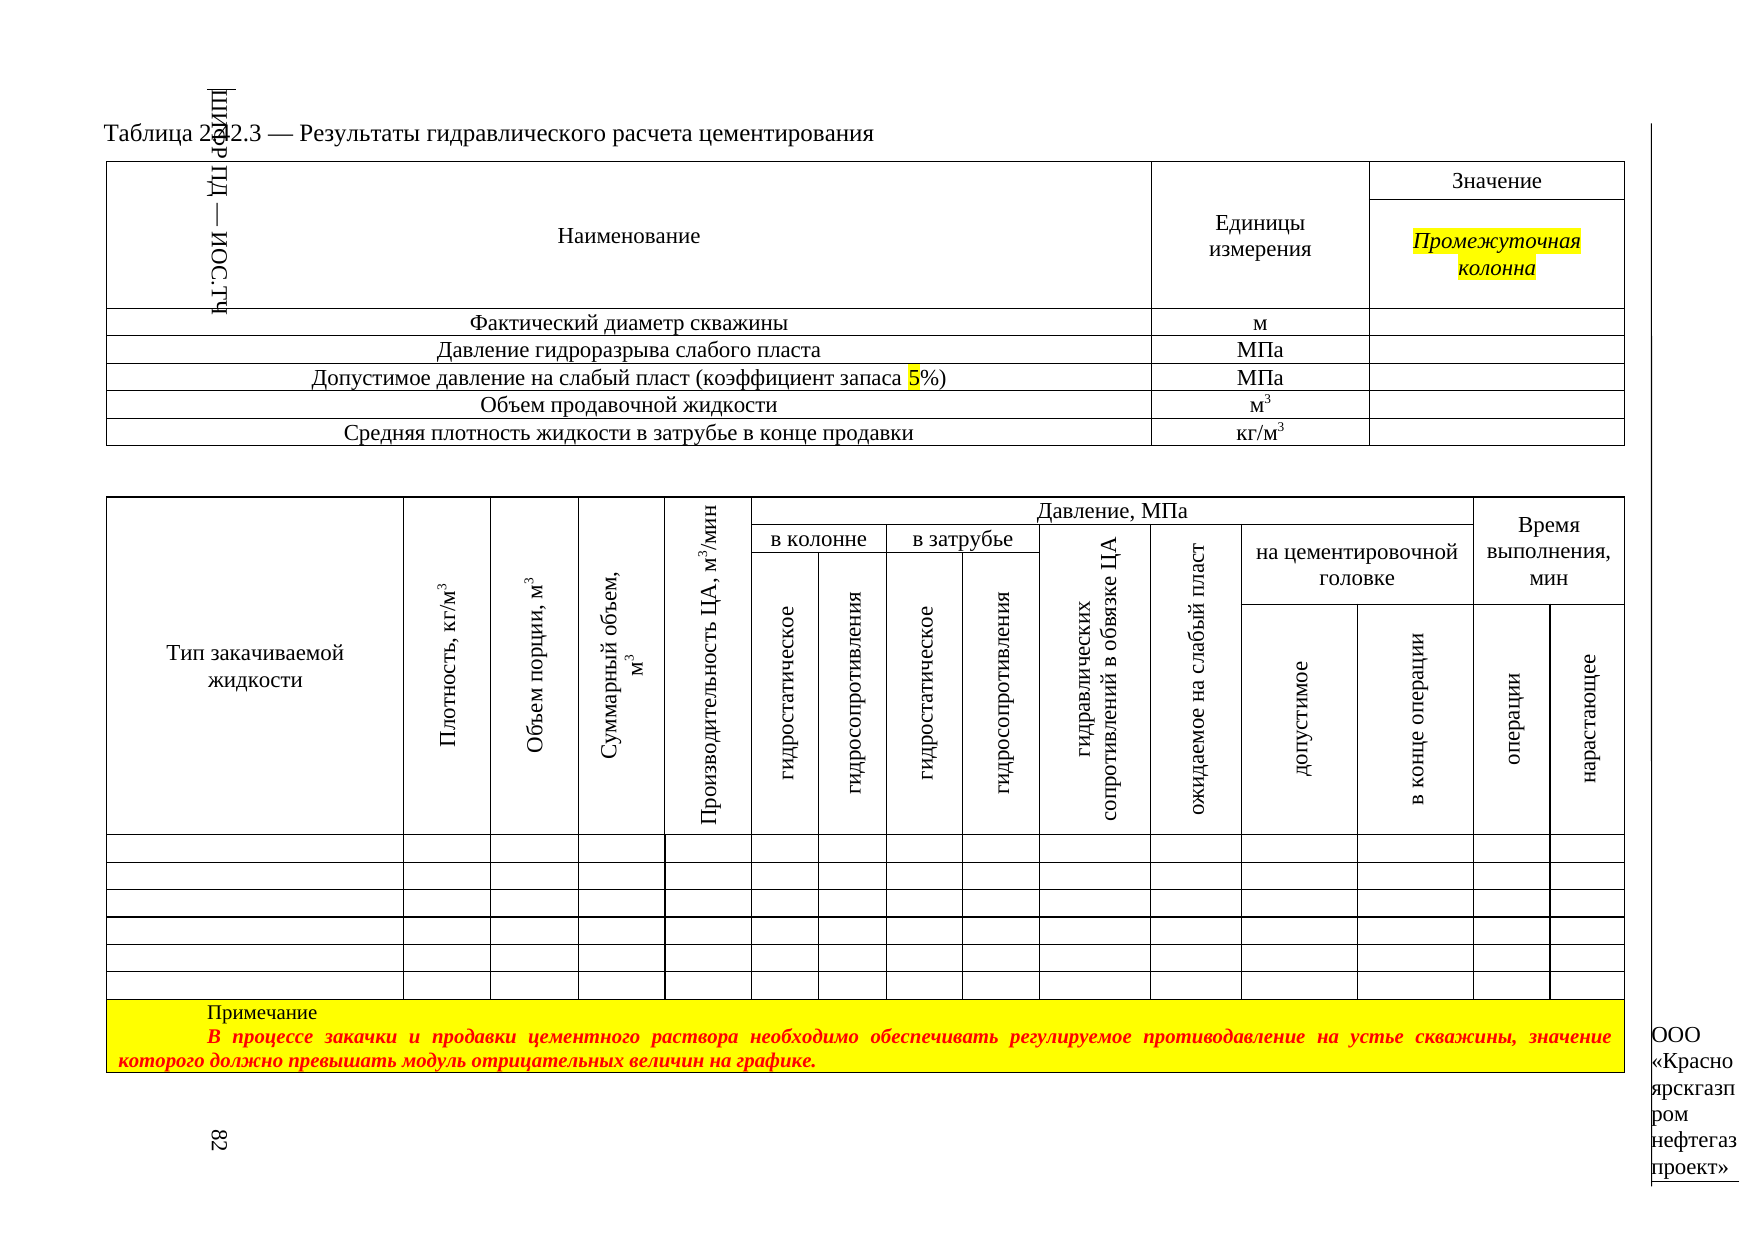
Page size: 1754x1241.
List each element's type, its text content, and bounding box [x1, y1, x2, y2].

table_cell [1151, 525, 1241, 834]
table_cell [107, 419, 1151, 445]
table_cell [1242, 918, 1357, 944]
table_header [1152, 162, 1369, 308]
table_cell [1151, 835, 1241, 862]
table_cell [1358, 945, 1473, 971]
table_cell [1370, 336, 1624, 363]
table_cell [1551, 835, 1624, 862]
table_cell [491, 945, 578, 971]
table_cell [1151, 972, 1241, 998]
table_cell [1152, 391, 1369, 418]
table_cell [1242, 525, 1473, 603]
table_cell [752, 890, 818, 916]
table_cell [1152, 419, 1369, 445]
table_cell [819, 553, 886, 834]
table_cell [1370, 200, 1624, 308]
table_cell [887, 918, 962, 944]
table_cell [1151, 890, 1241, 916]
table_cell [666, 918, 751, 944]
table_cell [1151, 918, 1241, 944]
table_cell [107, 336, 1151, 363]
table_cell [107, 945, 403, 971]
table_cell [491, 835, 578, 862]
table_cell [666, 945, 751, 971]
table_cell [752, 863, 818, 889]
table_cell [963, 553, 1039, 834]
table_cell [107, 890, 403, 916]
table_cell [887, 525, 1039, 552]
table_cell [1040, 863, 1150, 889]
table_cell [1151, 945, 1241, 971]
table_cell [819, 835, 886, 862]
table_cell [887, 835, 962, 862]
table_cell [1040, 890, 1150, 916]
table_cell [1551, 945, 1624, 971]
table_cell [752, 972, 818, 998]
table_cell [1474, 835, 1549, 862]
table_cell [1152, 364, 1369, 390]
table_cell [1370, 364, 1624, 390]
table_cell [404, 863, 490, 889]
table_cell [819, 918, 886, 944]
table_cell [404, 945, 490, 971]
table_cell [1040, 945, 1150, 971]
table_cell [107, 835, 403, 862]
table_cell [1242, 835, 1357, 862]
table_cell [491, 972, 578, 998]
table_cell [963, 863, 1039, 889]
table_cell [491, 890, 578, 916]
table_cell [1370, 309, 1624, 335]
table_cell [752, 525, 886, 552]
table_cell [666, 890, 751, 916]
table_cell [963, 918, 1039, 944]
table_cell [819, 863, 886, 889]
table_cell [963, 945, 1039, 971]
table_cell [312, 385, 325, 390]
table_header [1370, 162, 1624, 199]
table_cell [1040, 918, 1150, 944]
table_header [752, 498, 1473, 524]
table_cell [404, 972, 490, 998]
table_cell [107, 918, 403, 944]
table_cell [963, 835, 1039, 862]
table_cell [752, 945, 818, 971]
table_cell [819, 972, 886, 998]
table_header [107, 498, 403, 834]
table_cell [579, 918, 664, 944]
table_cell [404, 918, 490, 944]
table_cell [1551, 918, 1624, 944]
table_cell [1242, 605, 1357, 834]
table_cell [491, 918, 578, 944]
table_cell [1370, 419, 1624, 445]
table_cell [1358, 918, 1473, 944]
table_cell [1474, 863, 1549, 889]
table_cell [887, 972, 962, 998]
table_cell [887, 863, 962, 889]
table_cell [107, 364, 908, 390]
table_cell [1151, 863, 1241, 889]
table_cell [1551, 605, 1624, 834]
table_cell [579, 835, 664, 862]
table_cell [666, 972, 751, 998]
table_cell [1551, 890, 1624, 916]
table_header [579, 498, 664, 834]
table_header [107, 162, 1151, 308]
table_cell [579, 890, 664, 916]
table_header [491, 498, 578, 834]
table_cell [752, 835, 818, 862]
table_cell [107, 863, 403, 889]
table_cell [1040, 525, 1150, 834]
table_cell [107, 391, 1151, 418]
text Таблица 2.42.3 — Результаты гидравлического расчета цементирования [103, 118, 1636, 147]
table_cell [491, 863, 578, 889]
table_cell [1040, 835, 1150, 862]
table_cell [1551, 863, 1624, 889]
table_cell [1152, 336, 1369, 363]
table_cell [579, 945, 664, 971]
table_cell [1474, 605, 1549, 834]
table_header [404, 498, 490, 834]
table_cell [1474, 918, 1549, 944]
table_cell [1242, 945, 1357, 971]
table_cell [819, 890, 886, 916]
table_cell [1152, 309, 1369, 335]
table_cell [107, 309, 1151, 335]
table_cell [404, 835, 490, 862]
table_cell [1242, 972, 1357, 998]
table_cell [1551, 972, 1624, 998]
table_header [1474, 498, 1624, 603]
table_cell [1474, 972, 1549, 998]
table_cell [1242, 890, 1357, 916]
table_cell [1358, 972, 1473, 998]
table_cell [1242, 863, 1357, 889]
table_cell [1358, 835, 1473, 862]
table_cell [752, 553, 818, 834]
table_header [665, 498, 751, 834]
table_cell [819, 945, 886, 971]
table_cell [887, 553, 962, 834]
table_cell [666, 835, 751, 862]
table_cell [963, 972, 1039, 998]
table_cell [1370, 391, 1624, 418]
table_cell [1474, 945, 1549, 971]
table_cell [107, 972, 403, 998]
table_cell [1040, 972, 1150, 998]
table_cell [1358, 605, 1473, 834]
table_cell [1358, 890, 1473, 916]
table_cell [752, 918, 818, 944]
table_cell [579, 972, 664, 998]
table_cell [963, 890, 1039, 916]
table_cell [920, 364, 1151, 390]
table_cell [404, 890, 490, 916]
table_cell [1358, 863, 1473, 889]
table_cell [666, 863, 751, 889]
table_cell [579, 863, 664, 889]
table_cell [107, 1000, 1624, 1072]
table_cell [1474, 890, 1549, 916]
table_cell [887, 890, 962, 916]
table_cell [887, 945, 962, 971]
